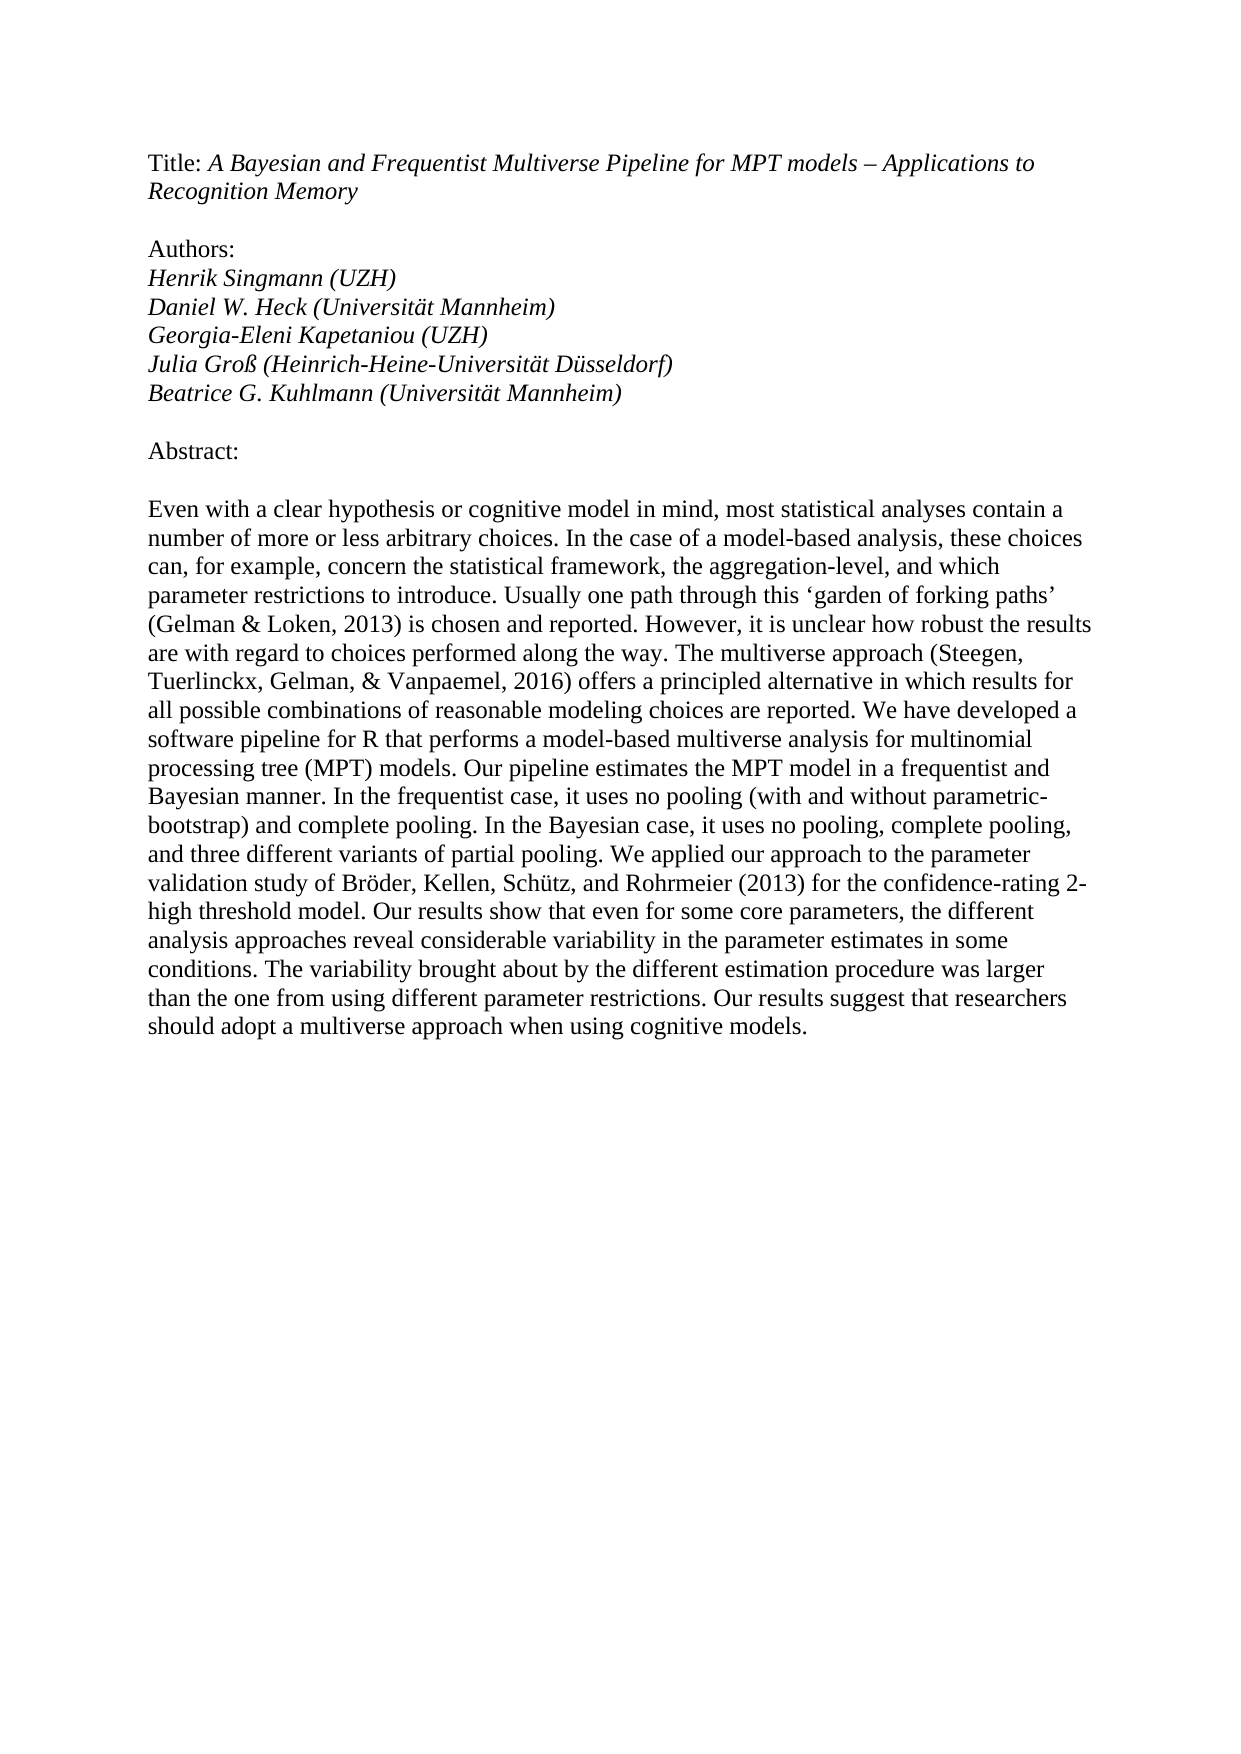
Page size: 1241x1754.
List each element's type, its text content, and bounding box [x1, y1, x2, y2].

text Abstract: [148, 436, 1093, 465]
text Authors: Henrik Singmann (UZH) Daniel W. Heck (Universität Mannheim) Georgia-Eleni Kapetaniou (UZH) Julia Groß (Heinrich-Heine-Universität Düsseldorf) Beatrice G. Kuhlmann (Universität Mannheim) [148, 234, 1093, 407]
text Even with a clear hypothesis or cognitive model in mind, most statistical analyses contain a number of more or less arbitrary choices. In the case of a model-based analysis, these choices can, for example, concern the statistical framework, the aggregation-level, and which parameter restrictions to introduce. Usually one path through this ‘garden of forking paths’ (Gelman & Loken, 2013) is chosen and reported. However, it is unclear how robust the results are with regard to choices performed along the way. The multiverse approach (Steegen, Tuerlinckx, Gelman, & Vanpaemel, 2016) offers a principled alternative in which results for all possible combinations of reasonable modeling choices are reported. We have developed a software pipeline for R that performs a model-based multiverse analysis for multinomial processing tree (MPT) models. Our pipeline estimates the MPT model in a frequentist and Bayesian manner. In the frequentist case, it uses no pooling (with and without parametric-bootstrap) and complete pooling. In the Bayesian case, it uses no pooling, complete pooling, and three different variants of partial pooling. We applied our approach to the parameter validation study of Bröder, Kellen, Schütz, and Rohrmeier (2013) for the confidence-rating 2-high threshold model. Our results show that even for some core parameters, the different analysis approaches reveal considerable variability in the parameter estimates in some conditions. The variability brought about by the different estimation procedure was larger than the one from using different parameter restrictions. Our results suggest that researchers should adopt a multiverse approach when using cognitive models. [148, 494, 1093, 1040]
text Title: A Bayesian and Frequentist Multiverse Pipeline for MPT models – Applications to Recognition Memory [148, 148, 1093, 205]
